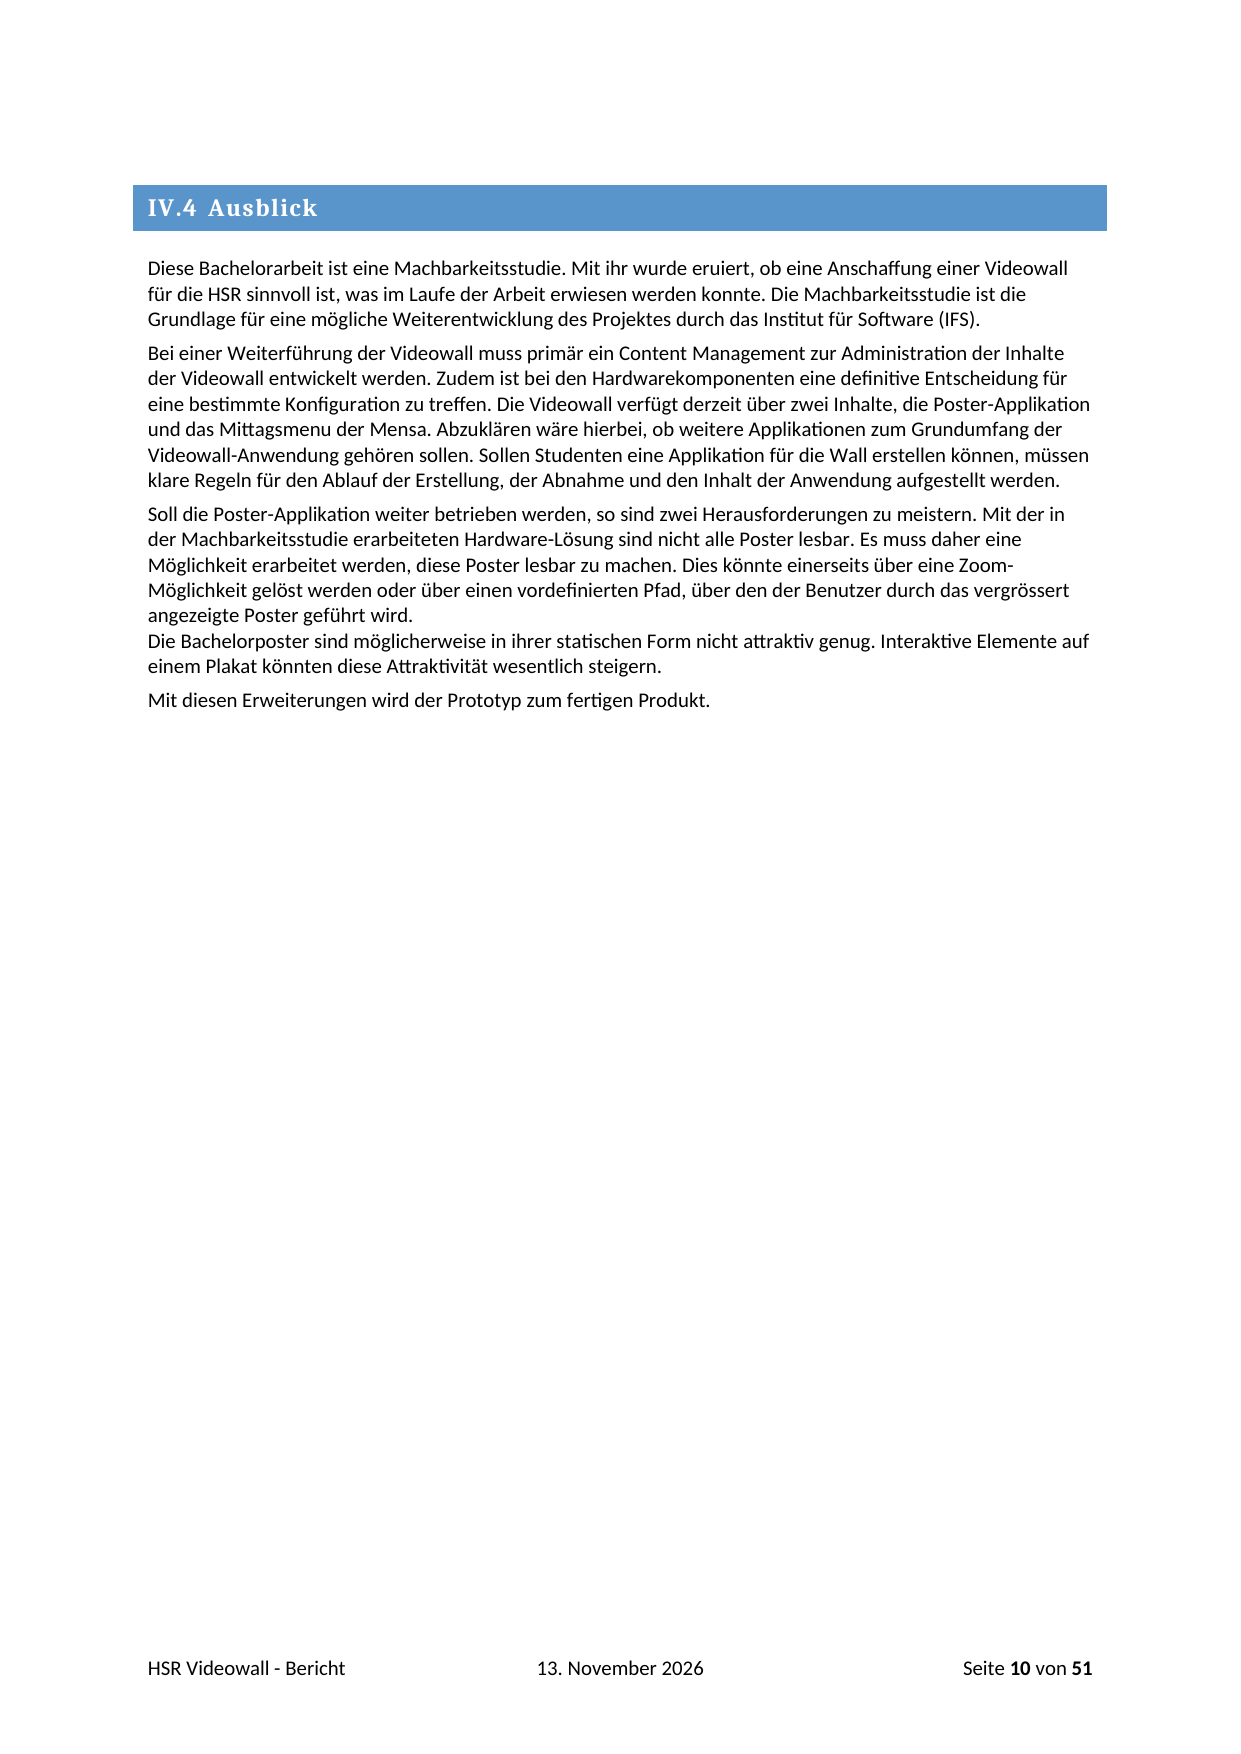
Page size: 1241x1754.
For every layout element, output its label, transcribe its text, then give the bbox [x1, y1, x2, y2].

text Soll die Poster-Applikation weiter betrieben werden, so sind zwei Herausforderungen zu meistern. Mit der in der Machbarkeitsstudie erarbeiteten Hardware-Lösung sind nicht alle Poster lesbar. Es muss daher eine Möglichkeit erarbeitet werden, diese Poster lesbar zu machen. Dies könnte einerseits über eine Zoom-Möglichkeit gelöst werden oder über einen vordefinierten Pfad, über den der Benutzer durch das vergrössert angezeigte Poster geführt wird. Die Bachelorposter sind möglicherweise in ihrer statischen Form nicht attraktiv genug. Interaktive Elemente auf einem Plakat könnten diese Attraktivität wesentlich steigern. [148, 501, 1093, 679]
text Mit diesen Erweiterungen wird der Prototyp zum fertigen Produkt. [148, 687, 1093, 713]
text Bei einer Weiterführung der Videowall muss primär ein Content Management zur Administration der Inhalte der Videowall entwickelt werden. Zudem ist bei den Hardwarekomponenten eine definitive Entscheidung für eine bestimmte Konfiguration zu treffen. Die Videowall verfügt derzeit über zwei Inhalte, die Poster-Applikation und das Mittagsmenu der Mensa. Abzuklären wäre hierbei, ob weitere Applikationen zum Grundumfang der Videowall-Anwendung gehören sollen. Sollen Studenten eine Applikation für die Wall erstellen können, müssen klare Regeln für den Ablauf der Erstellung, der Abnahme und den Inhalt der Anwendung aufgestellt werden. [148, 340, 1093, 493]
subtitle Ausblick [139, 191, 1101, 224]
text Diese Bachelorarbeit ist eine Machbarkeitsstudie. Mit ihr wurde eruiert, ob eine Anschaffung einer Videowall für die HSR sinnvoll ist, was im Laufe der Arbeit erwiesen werden konnte. Die Machbarkeitsstudie ist die Grundlage für eine mögliche Weiterentwicklung des Projektes durch das Institut für Software (IFS). [148, 256, 1093, 332]
